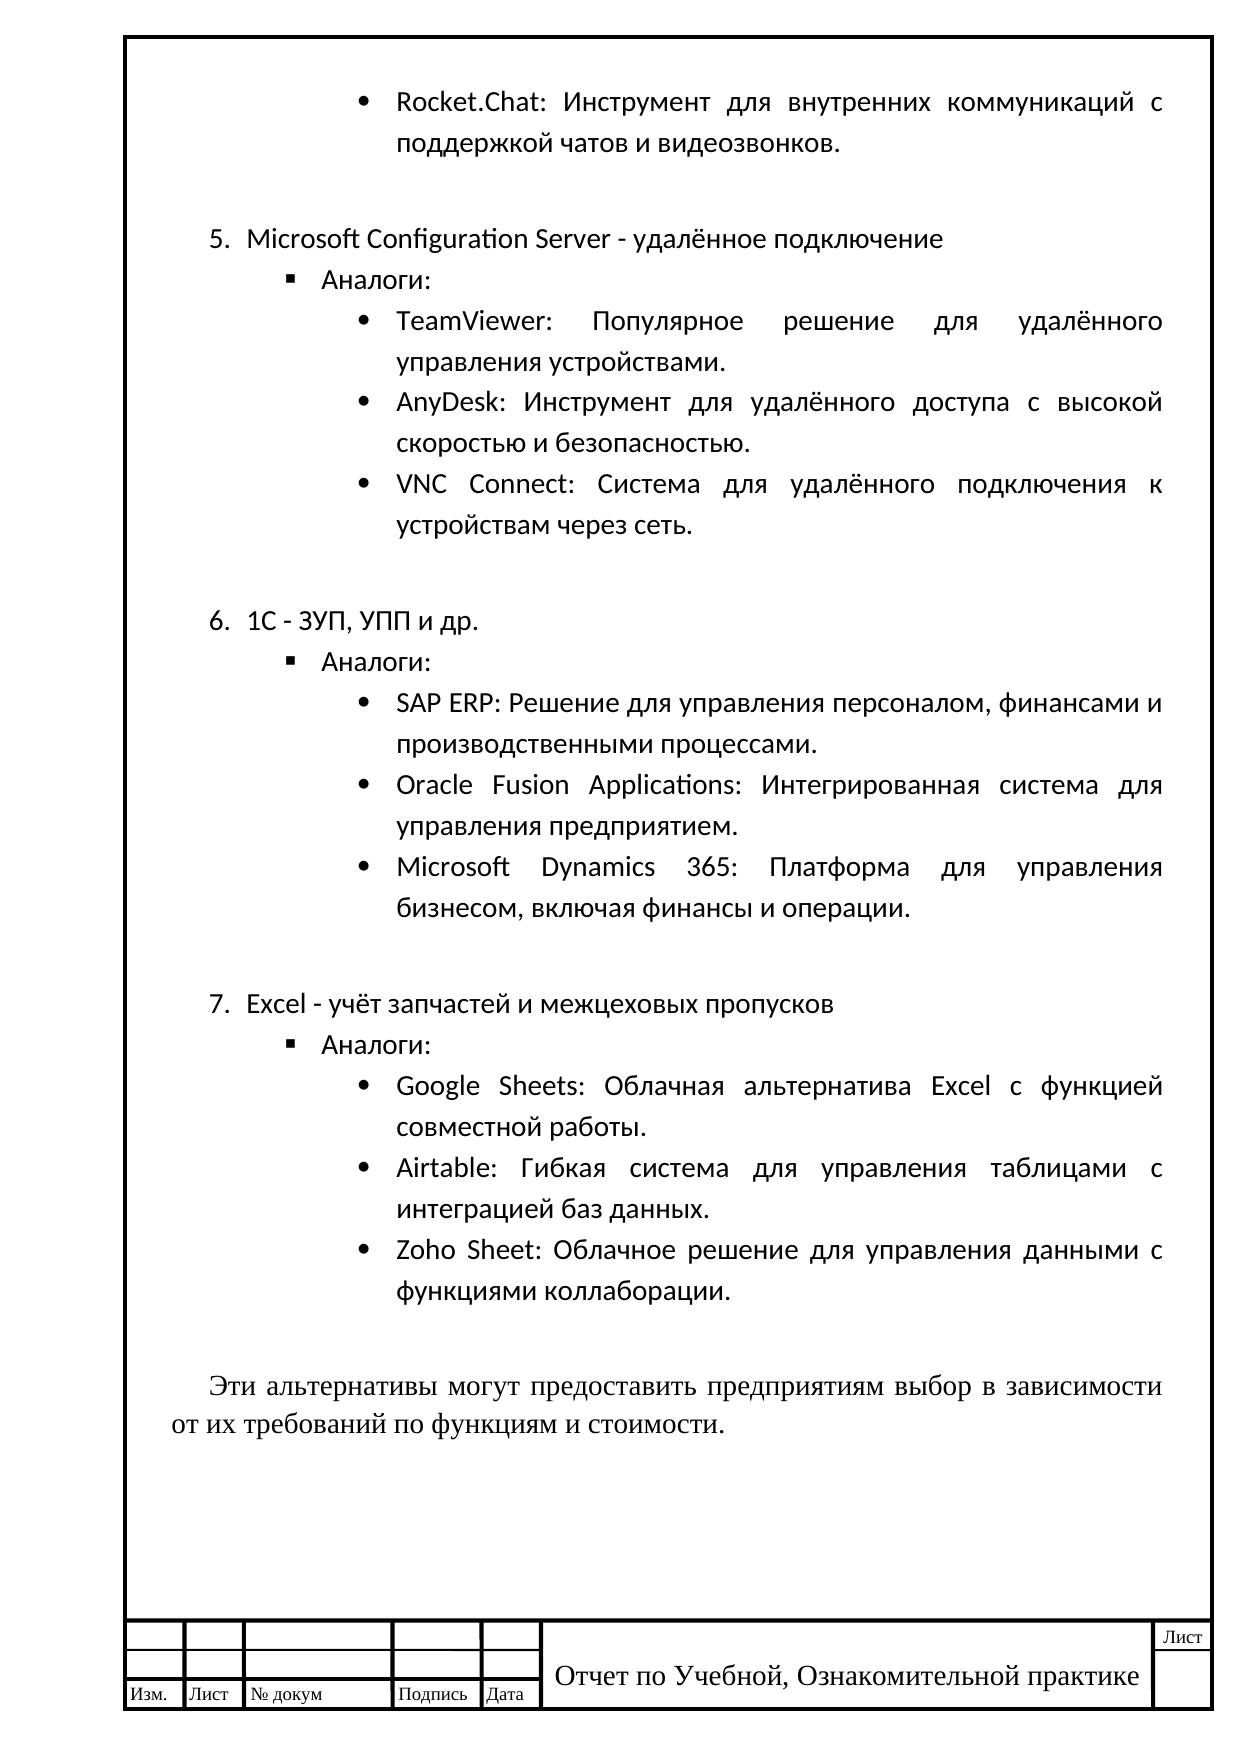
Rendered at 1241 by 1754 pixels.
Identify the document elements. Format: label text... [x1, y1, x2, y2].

list 1С - ЗУП, УПП и др. [208, 602, 1163, 638]
text Эти альтернативы могут предоставить предприятиям выбор в зависимости от их требований по функциям и стоимости. [171, 1368, 1163, 1440]
list Oracle Fusion Applications: Интегрированная система для управления предприятием. [358, 766, 1163, 843]
list Аналоги: [283, 1026, 1163, 1062]
list SAP ERP: Решение для управления персоналом, финансами и производственными процессами. [358, 684, 1163, 761]
list Zoho Sheet: Облачное решение для управления данными с функциями коллаборации. [358, 1231, 1163, 1307]
list Аналоги: [283, 643, 1163, 679]
list TeamViewer: Популярное решение для удалённого управления устройствами. [358, 302, 1163, 378]
list Rocket.Chat: Инструмент для внутренних коммуникаций с поддержкой чатов и видеозвонков. [358, 83, 1163, 159]
list VNC Connect: Система для удалённого подключения к устройствам через сеть. [358, 465, 1163, 542]
list Airtable: Гибкая система для управления таблицами с интеграцией баз данных. [358, 1149, 1163, 1226]
list Excel - учёт запчастей и межцеховых пропусков [208, 985, 1163, 1021]
list Microsoft Configuration Server - удалённое подключение [208, 220, 1163, 255]
list Google Sheets: Облачная альтернатива Excel с функцией совместной работы. [358, 1067, 1163, 1144]
list Аналоги: [283, 261, 1163, 296]
list AnyDesk: Инструмент для удалённого доступа с высокой скоростью и безопасностью. [358, 383, 1163, 460]
list Microsoft Dynamics 365: Платформа для управления бизнесом, включая финансы и операции. [358, 848, 1163, 925]
